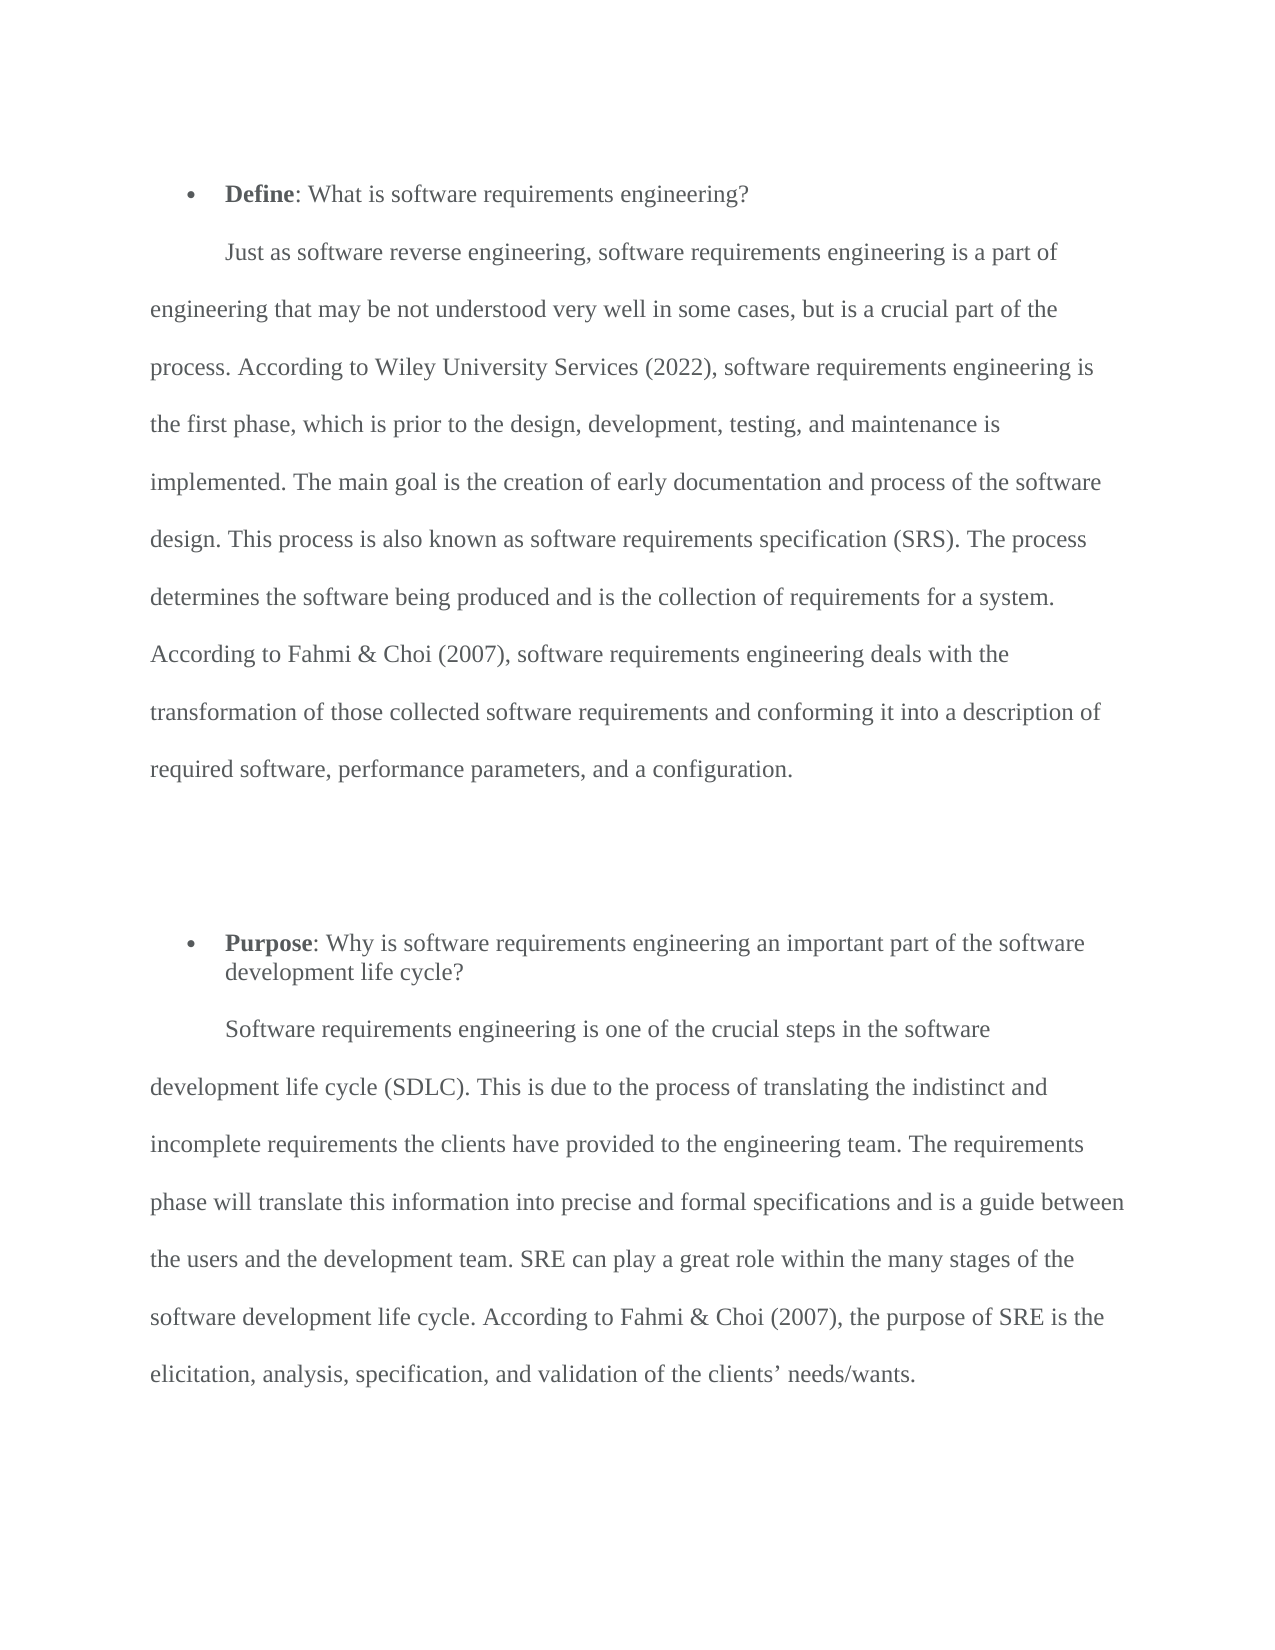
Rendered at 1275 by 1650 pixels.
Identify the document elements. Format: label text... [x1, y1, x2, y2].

list Define: What is software requirements engineering? [187, 179, 1125, 208]
text Just as software reverse engineering, software requirements engineering is a part of engineering that may be not understood very well in some cases, but is a crucial part of the process. According to Wiley University Services (2022), software requirements engineering is the first phase, which is prior to the design, development, testing, and maintenance is implemented. The main goal is the creation of early documentation and process of the software design. This process is also known as software requirements specification (SRS). The process determines the software being produced and is the collection of requirements for a system. According to Fahmi & Choi (2007), software requirements engineering deals with the transformation of those collected software requirements and conforming it into a description of required software, performance parameters, and a configuration. [150, 237, 1125, 783]
list Purpose: Why is software requirements engineering an important part of the software development life cycle? [187, 928, 1125, 985]
text Software requirements engineering is one of the crucial steps in the software development life cycle (SDLC). This is due to the process of translating the indistinct and incomplete requirements the clients have provided to the engineering team. The requirements phase will translate this information into precise and formal specifications and is a guide between the users and the development team. SRE can play a great role within the many stages of the software development life cycle. According to Fahmi & Choi (2007), the purpose of SRE is the elicitation, analysis, specification, and validation of the clients’ needs/wants. [150, 1014, 1125, 1388]
